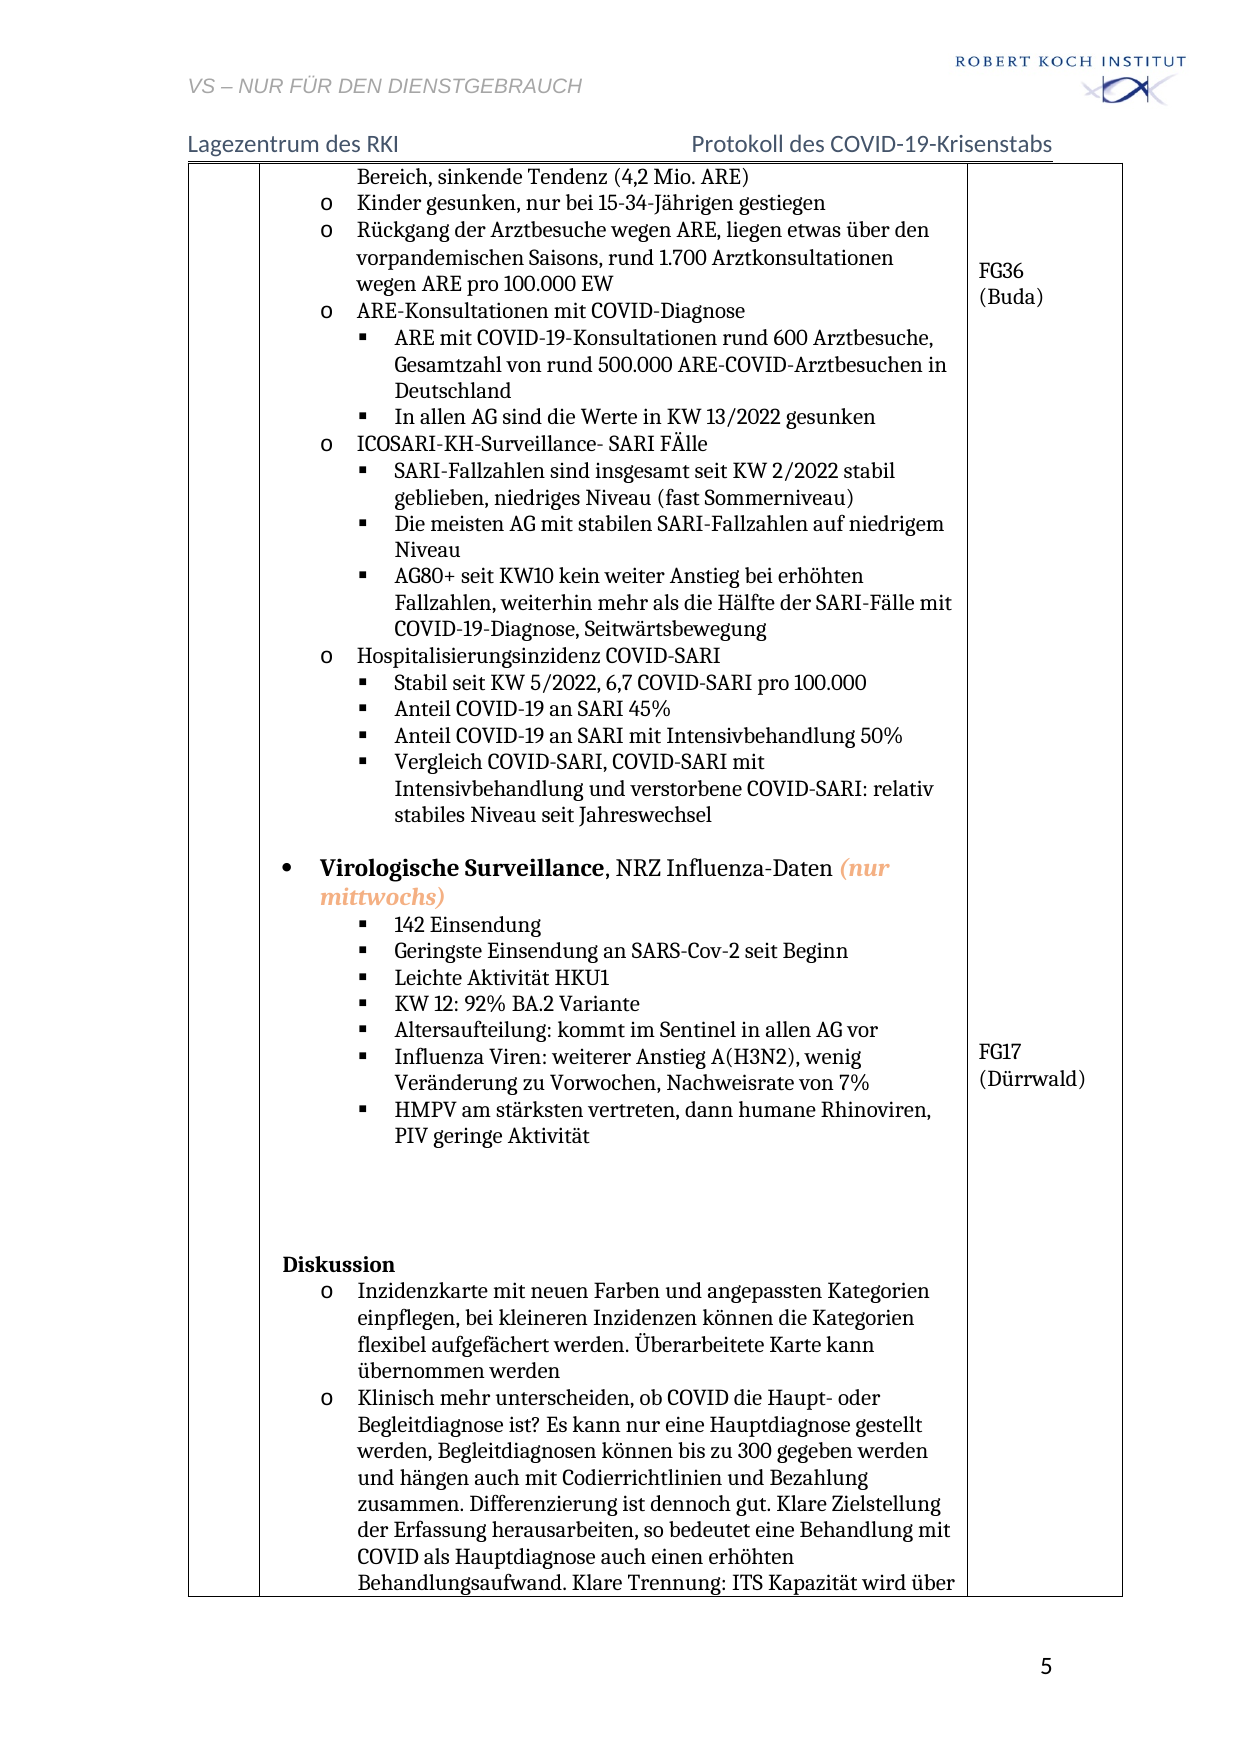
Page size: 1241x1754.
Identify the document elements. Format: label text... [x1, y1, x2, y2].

picture [947, 31, 1207, 109]
table_cell 1 [189, 164, 259, 1596]
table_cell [968, 164, 1122, 1596]
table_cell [260, 164, 967, 1596]
